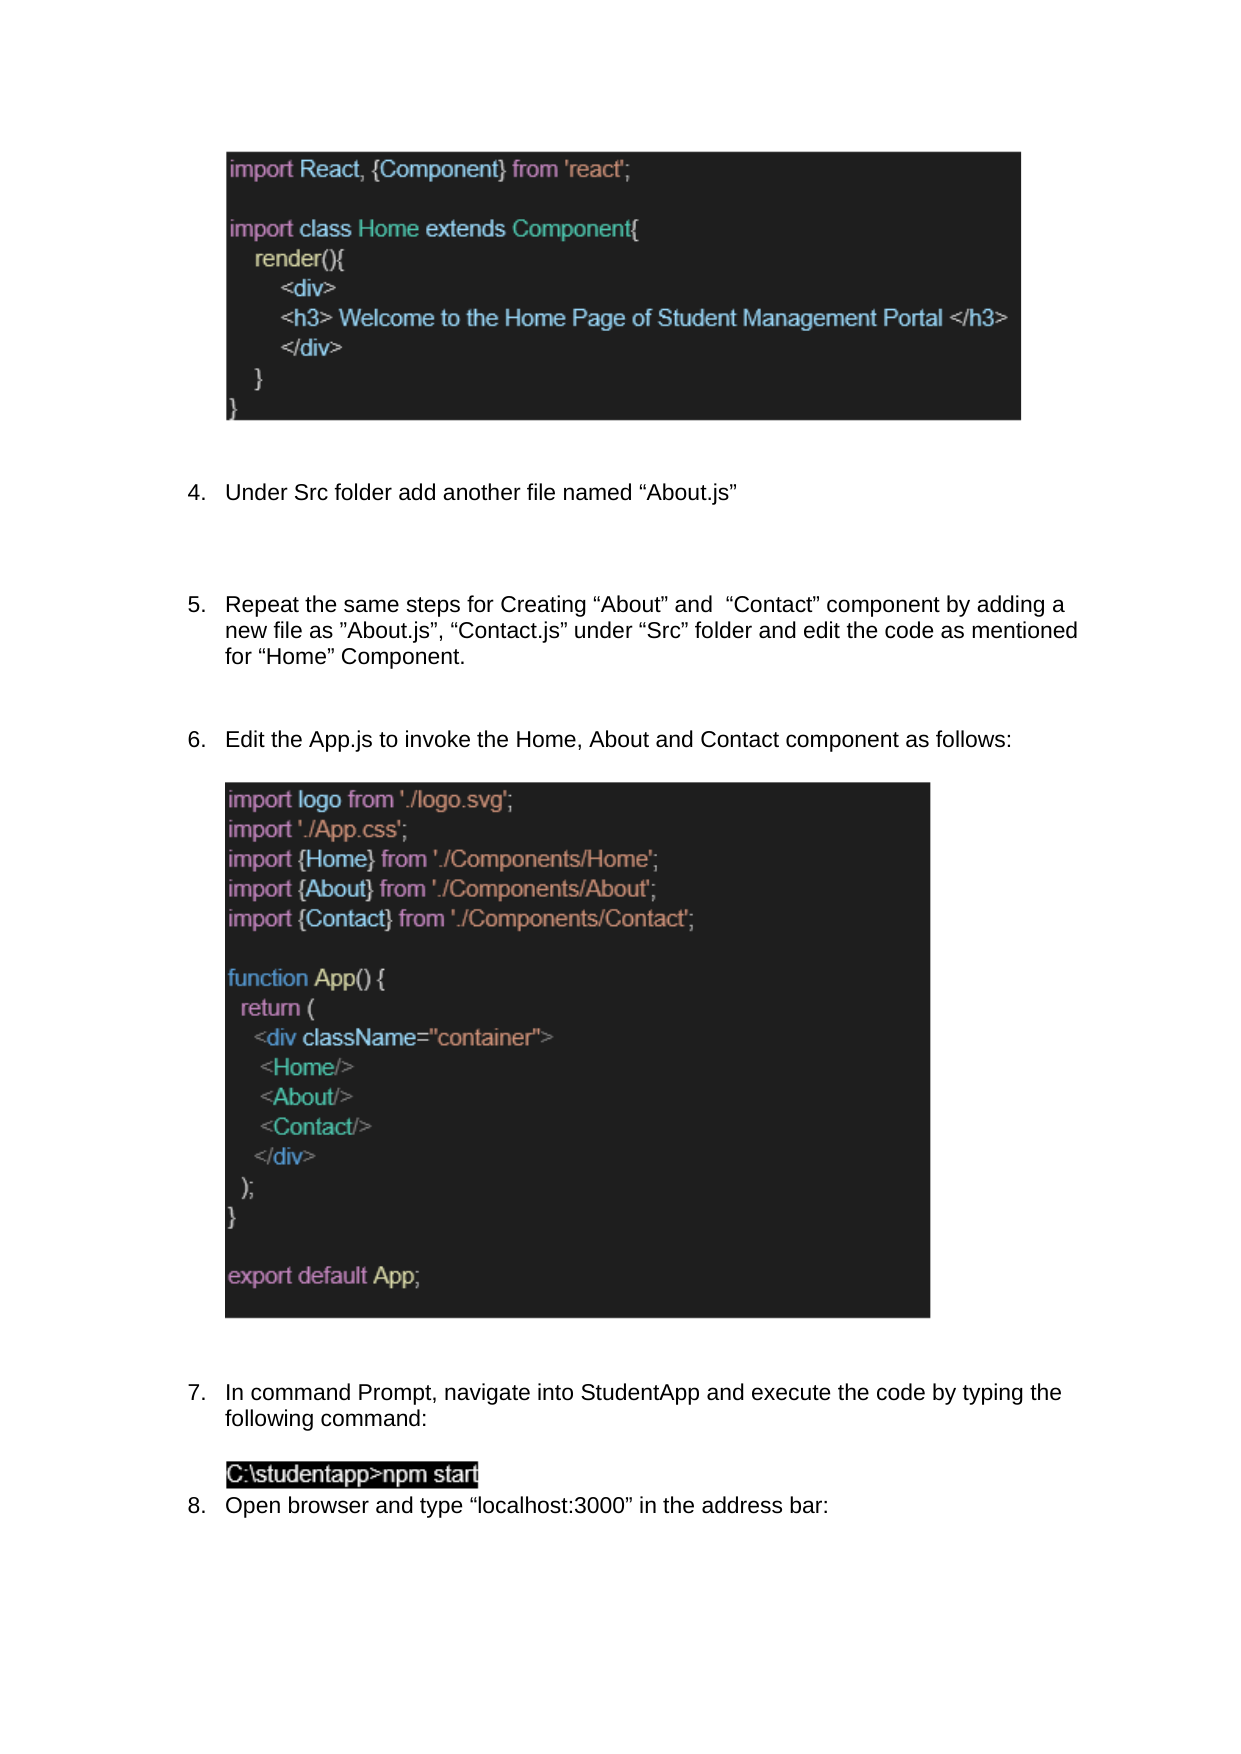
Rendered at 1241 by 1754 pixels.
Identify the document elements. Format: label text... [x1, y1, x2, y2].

picture [225, 1460, 483, 1492]
list Edit the App.js to invoke the Home, About and Contact component as follows: [187, 726, 1090, 753]
list Open browser and type “localhost:3000” in the address bar: [187, 1492, 1090, 1518]
list In command Prompt, navigate into StudentApp and execute the code by typing the following command: [187, 1379, 1090, 1432]
list Under Src folder add another file named “About.js” [187, 479, 1090, 505]
list Repeat the same steps for Creating “About” and “Contact” component by adding a new file as ”About.js”, “Contact.js” under “Src” folder and edit the code as mentioned for “Home” Component. [187, 591, 1090, 670]
picture [225, 781, 931, 1323]
picture [225, 150, 1022, 422]
